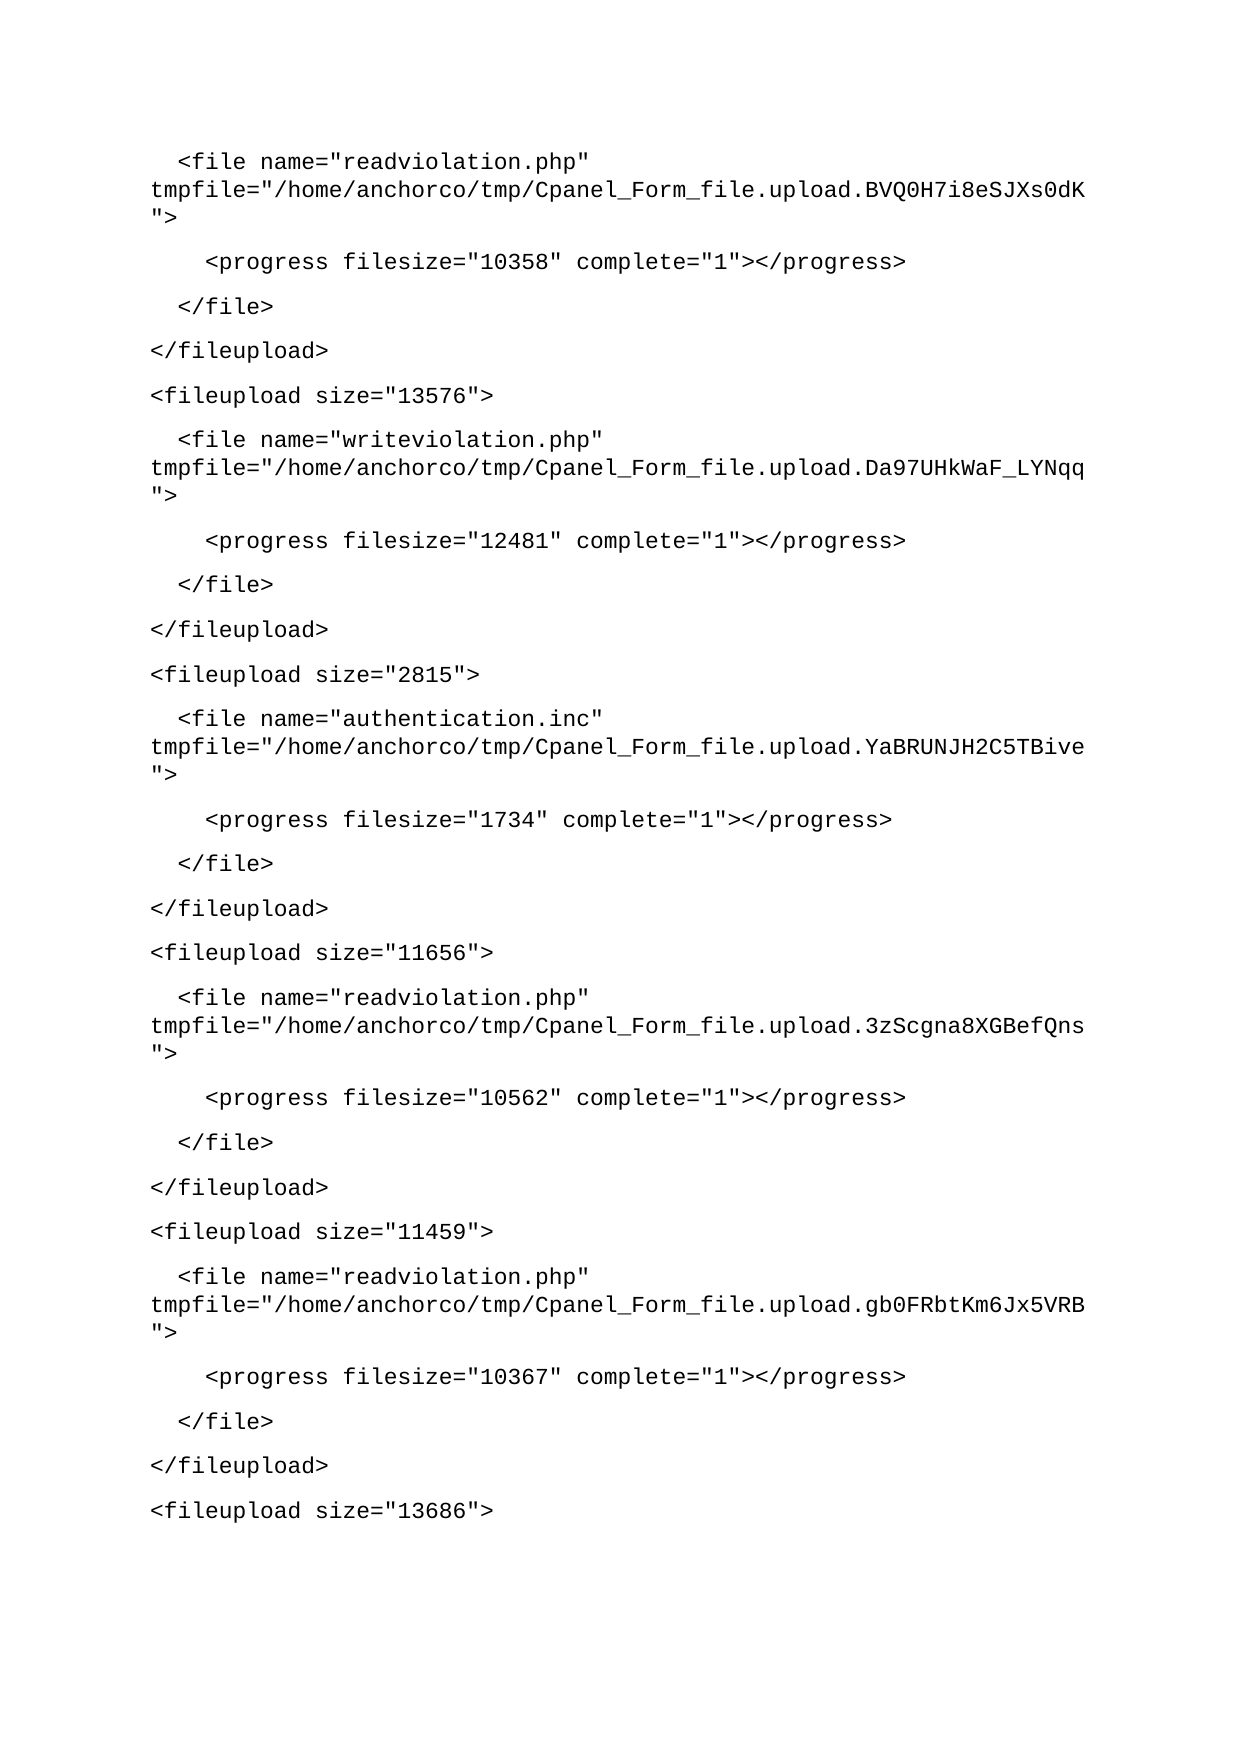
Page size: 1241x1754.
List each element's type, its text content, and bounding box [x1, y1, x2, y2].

text <file name="authentication.inc" tmpfile="/home/anchorco/tmp/Cpanel_Form_file.upload.YaBRUNJH2C5TBive"> [150, 707, 1090, 789]
text <progress filesize="12481" complete="1"></progress> [150, 529, 1090, 555]
text <fileupload size="11656"> [150, 942, 1090, 968]
text <progress filesize="10367" complete="1"></progress> [150, 1365, 1090, 1391]
text </fileupload> [150, 339, 1090, 366]
text </fileupload> [150, 897, 1090, 923]
text <progress filesize="10562" complete="1"></progress> [150, 1087, 1090, 1113]
text <file name="writeviolation.php" tmpfile="/home/anchorco/tmp/Cpanel_Form_file.upload.Da97UHkWaF_LYNqq"> [150, 429, 1090, 511]
text <fileupload size="13576"> [150, 384, 1090, 410]
text <progress filesize="1734" complete="1"></progress> [150, 808, 1090, 834]
text </fileupload> [150, 1454, 1090, 1481]
text <fileupload size="11459"> [150, 1220, 1090, 1246]
text <file name="readviolation.php" tmpfile="/home/anchorco/tmp/Cpanel_Form_file.upload.BVQ0H7i8eSJXs0dK"> [150, 150, 1090, 232]
text <file name="readviolation.php" tmpfile="/home/anchorco/tmp/Cpanel_Form_file.upload.gb0FRbtKm6Jx5VRB"> [150, 1265, 1090, 1347]
text <file name="readviolation.php" tmpfile="/home/anchorco/tmp/Cpanel_Form_file.upload.3zScgna8XGBefQns"> [150, 986, 1090, 1068]
text <fileupload size="13686"> [150, 1499, 1090, 1525]
text </file> [150, 574, 1090, 600]
text </fileupload> [150, 1176, 1090, 1202]
text </file> [150, 1410, 1090, 1436]
text <progress filesize="10358" complete="1"></progress> [150, 250, 1090, 276]
text <fileupload size="2815"> [150, 663, 1090, 689]
text </file> [150, 1131, 1090, 1157]
text </fileupload> [150, 618, 1090, 644]
text </file> [150, 852, 1090, 878]
text </file> [150, 295, 1090, 321]
